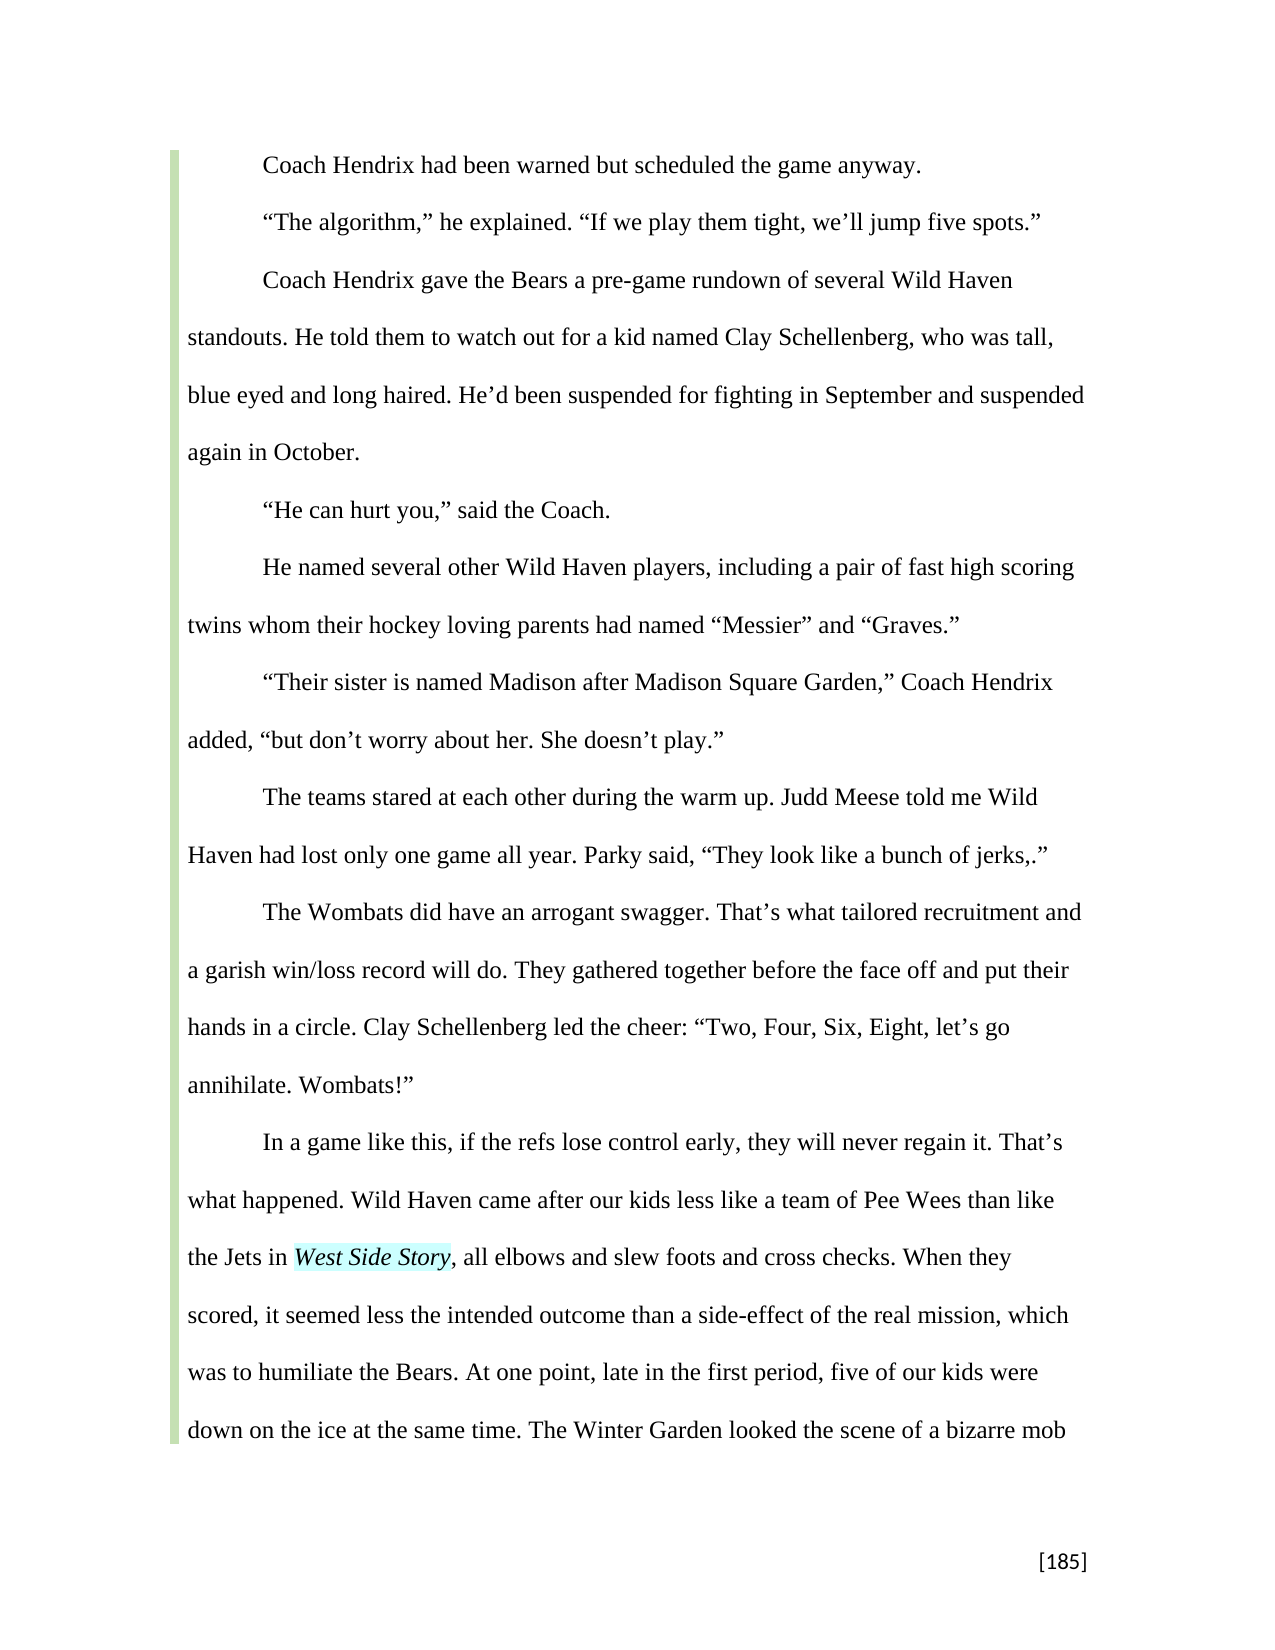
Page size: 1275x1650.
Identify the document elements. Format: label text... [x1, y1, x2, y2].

text The teams stared at each other during the warm up. Judd Meese told me Wild Haven had lost only one game all year. Parky said, “They look like a bunch of jerks,.” [179, 782, 1087, 869]
text “He can hurt you,” said the Coach. [179, 495, 1087, 524]
text “Their sister is named Madison after Madison Square Garden,” Coach Hendrix added, “but don’t worry about her. She doesn’t play.” [179, 667, 1087, 754]
text Coach Hendrix had been warned but scheduled the game anyway. [187, 150, 1087, 179]
text “The algorithm,” he explained. “If we play them tight, we’ll jump five spots.” [179, 207, 1087, 236]
text He named several other Wild Haven players, including a pair of fast high scoring twins whom their hockey loving parents had named “Messier” and “Graves.” [179, 552, 1087, 639]
text Coach Hendrix gave the Bears a pre-game rundown of several Wild Haven standouts. He told them to watch out for a kid named Clay Schellenberg, who was tall, blue eyed and long haired. He’d been suspended for fighting in September and suspended again in October. [179, 265, 1087, 466]
text The Wombats did have an arrogant swagger. That’s what tailored recruitment and a garish win/loss record will do. They gathered together before the face off and put their hands in a circle. Clay Schellenberg led the cheer: “Two, Four, Six, Eight, let’s go annihilate. Wombats!” [179, 897, 1087, 1099]
